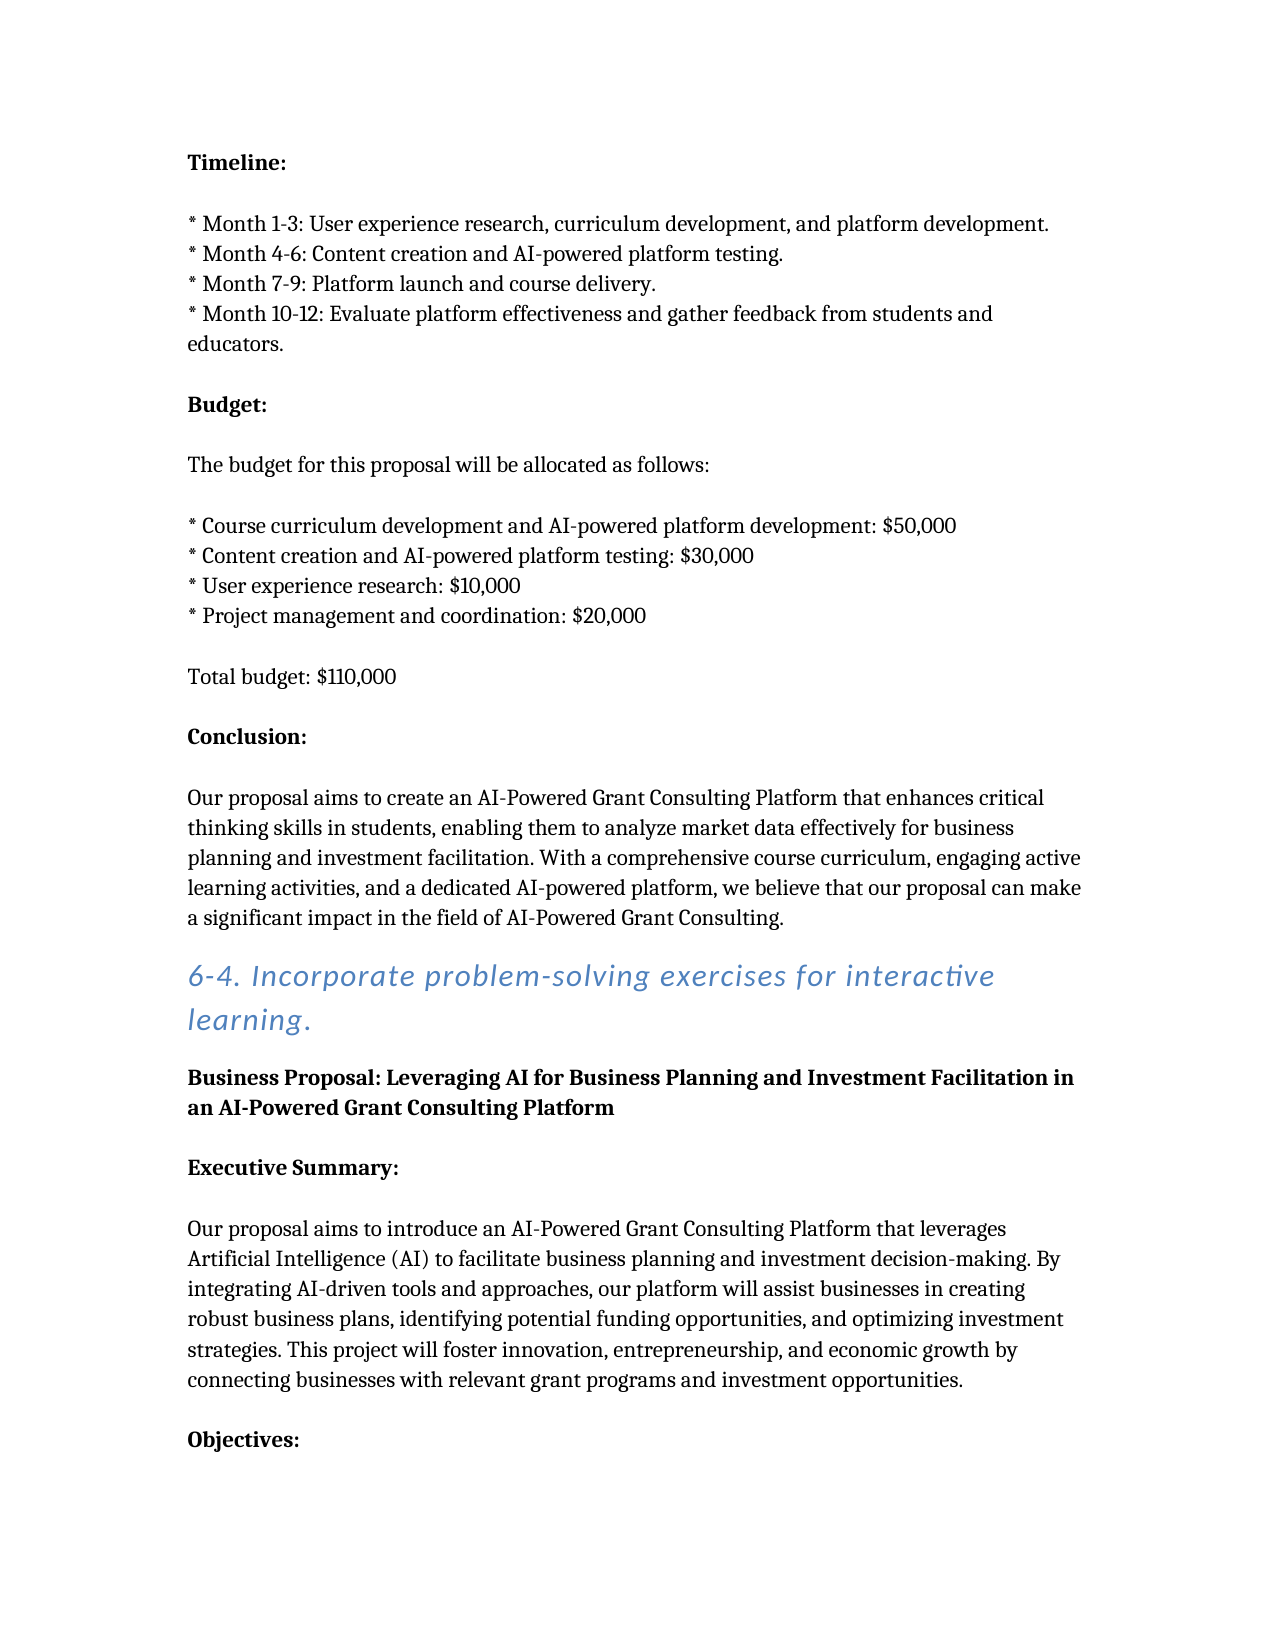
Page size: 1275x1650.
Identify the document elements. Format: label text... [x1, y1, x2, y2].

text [187, 150, 1087, 932]
subtitle 6-4. Incorporate problem-solving exercises for interactive learning. [187, 956, 1087, 1038]
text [187, 1064, 1087, 1484]
